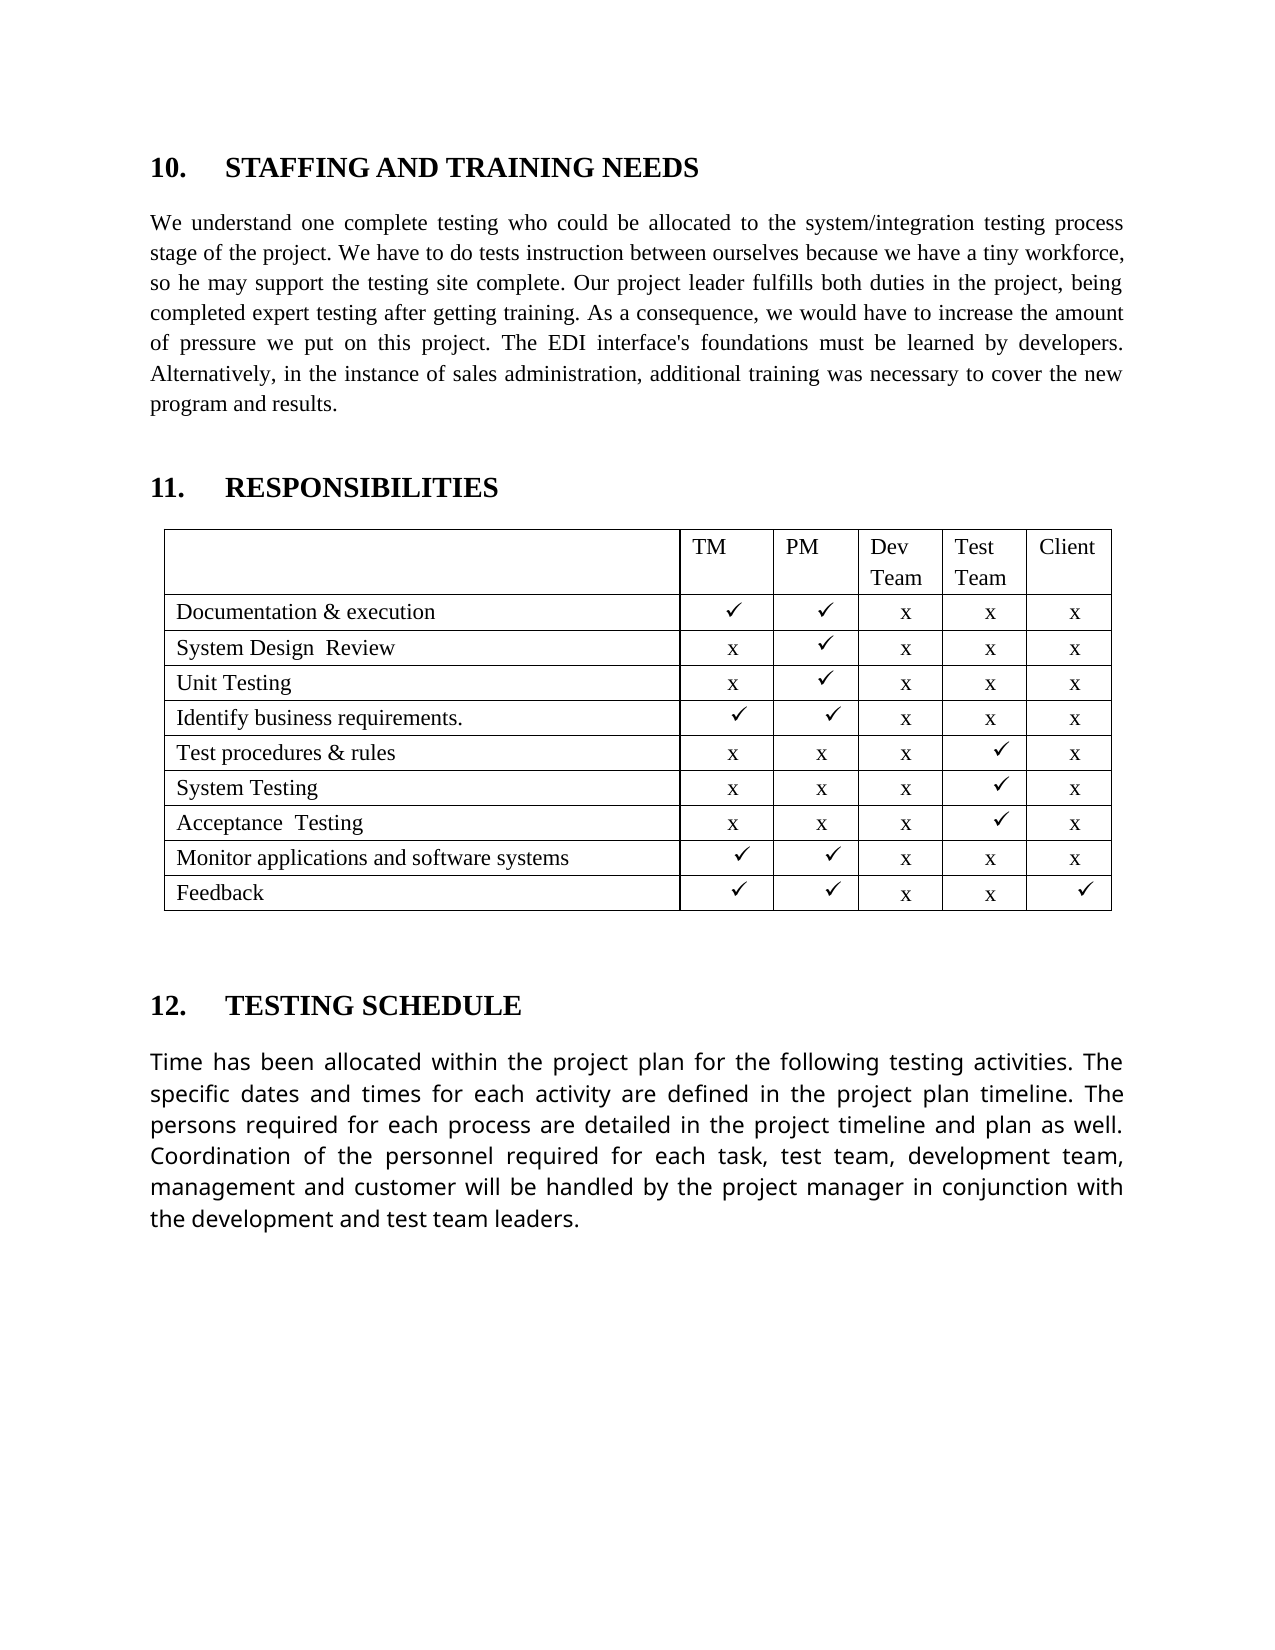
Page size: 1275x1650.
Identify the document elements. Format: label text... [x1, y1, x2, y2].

table_cell [774, 876, 858, 910]
table_cell x [774, 806, 858, 840]
table_cell x [681, 666, 773, 700]
table_cell Unit Testing [165, 666, 679, 700]
table_cell x [1027, 666, 1111, 700]
table_header Test Team [943, 530, 1026, 594]
table_cell [774, 595, 858, 630]
table_cell x [1027, 736, 1111, 770]
text We understand one complete testing who could be allocated to the system/integration testing process stage of the project. We have to do tests instruction between ourselves because we have a tiny workforce, so he may support the testing site complete. Our project leader fulfills both duties in the project, being completed expert testing after getting training. As a consequence, we would have to increase the amount of pressure we put on this project. The EDI interface's foundations must be learned by developers. Alternatively, in the instance of sales administration, additional training was necessary to cover the new program and results. [150, 208, 1125, 416]
table_cell x [859, 771, 942, 805]
table_cell x [681, 806, 773, 840]
table_cell x [859, 666, 942, 700]
table_cell x [1027, 701, 1111, 735]
table_cell x [1027, 631, 1111, 665]
table_cell x [943, 701, 1026, 735]
table_cell x [1027, 806, 1111, 840]
table_cell x [774, 771, 858, 805]
table_cell Documentation & execution [165, 595, 679, 630]
table_cell x [774, 736, 858, 770]
table_cell x [943, 595, 1026, 630]
table_cell x [859, 595, 942, 630]
table_cell x [943, 876, 1026, 910]
table_cell [681, 841, 773, 875]
table_cell [681, 595, 773, 630]
table_cell [943, 736, 1026, 770]
table_cell x [943, 631, 1026, 665]
table_cell x [859, 701, 942, 735]
table_cell x [859, 631, 942, 665]
subtitle STAFFING AND TRAINING NEEDS [150, 150, 1125, 183]
table_header PM [774, 530, 858, 594]
table_cell [774, 701, 858, 735]
table_header Client [1027, 530, 1111, 594]
table_cell System Design Review [165, 631, 679, 665]
table_cell x [1027, 595, 1111, 630]
table_cell [943, 771, 1026, 805]
table_cell Monitor applications and software systems [165, 841, 679, 875]
table_cell x [859, 876, 942, 910]
table_cell x [943, 666, 1026, 700]
table_cell System Testing [165, 771, 679, 805]
table_cell Test procedures & rules [165, 736, 679, 770]
subtitle RESPONSIBILITIES [150, 470, 1125, 503]
table_cell x [681, 771, 773, 805]
subtitle TESTING SCHEDULE [150, 988, 1125, 1021]
table_cell [774, 841, 858, 875]
table_cell x [1027, 841, 1111, 875]
table_cell Identify business requirements. [165, 701, 679, 735]
table_cell [681, 876, 773, 910]
table_cell Feedback [165, 876, 679, 910]
table_cell x [681, 631, 773, 665]
table_cell x [943, 841, 1026, 875]
table_cell  [681, 701, 773, 735]
table_header TM [681, 530, 773, 594]
table_cell [1027, 876, 1111, 910]
table_cell x [1027, 771, 1111, 805]
table_cell [774, 631, 858, 665]
table_cell x [859, 806, 942, 840]
table_header Dev Team [859, 530, 942, 594]
table_cell Acceptance Testing [165, 806, 679, 840]
table_cell [943, 806, 1026, 840]
table_cell x [681, 736, 773, 770]
table_cell x [859, 736, 942, 770]
text Time has been allocated within the project plan for the following testing activities. The specific dates and times for each activity are defined in the project plan timeline. The persons required for each process are detailed in the project timeline and plan as well. Coordination of the personnel required for each task, test team, development team, management and customer will be handled by the project manager in conjunction with the development and test team leaders. [150, 1046, 1125, 1234]
table_header [165, 530, 679, 594]
table_cell [774, 666, 858, 700]
table_cell x [859, 841, 942, 875]
